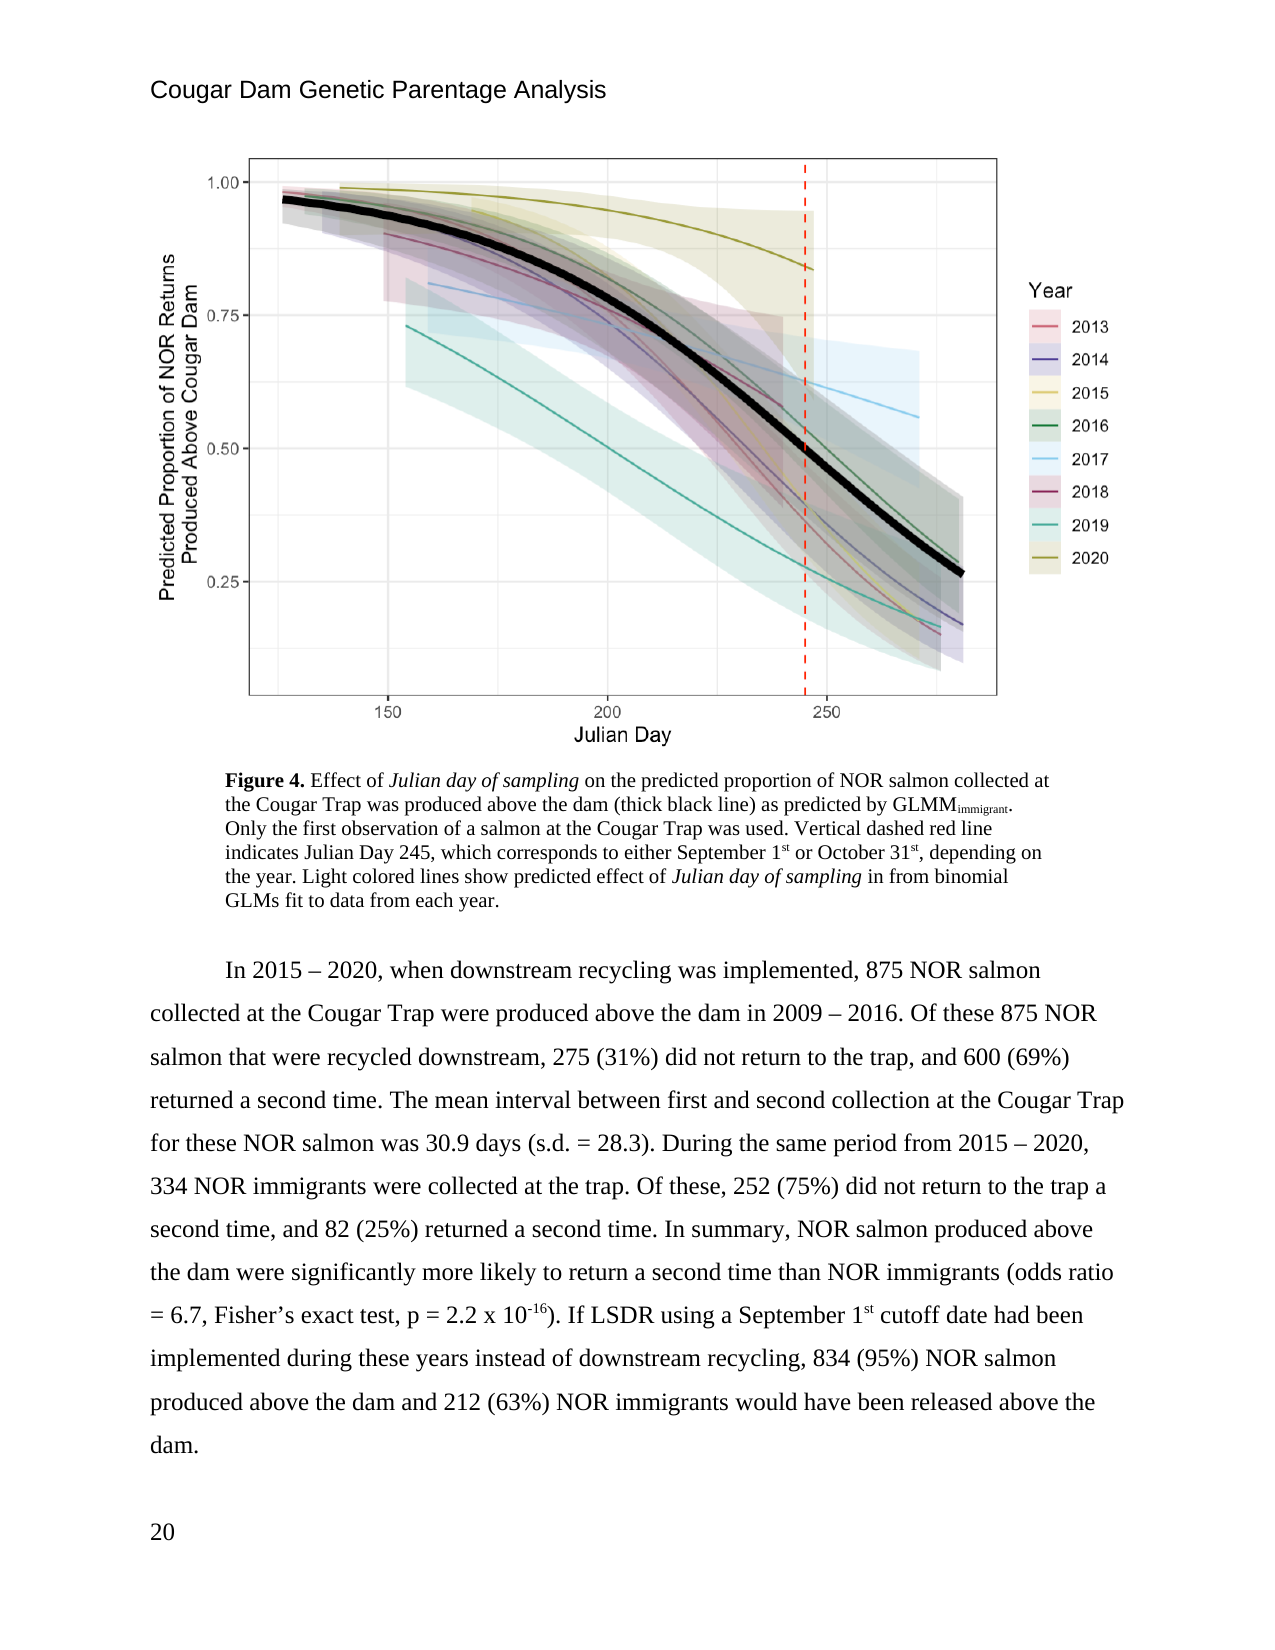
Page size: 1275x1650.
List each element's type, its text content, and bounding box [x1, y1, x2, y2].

picture [150, 150, 1125, 754]
text In 2015 – 2020, when downstream recycling was implemented, 875 NOR salmon collected at the Cougar Trap were produced above the dam in 2009 – 2016. Of these 875 NOR salmon that were recycled downstream, 275 (31%) did not return to the trap, and 600 (69%) returned a second time. The mean interval between first and second collection at the Cougar Trap for these NOR salmon was 30.9 days (s.d. = 28.3). During the same period from 2015 – 2020, 334 NOR immigrants were collected at the trap. Of these, 252 (75%) did not return to the trap a second time, and 82 (25%) returned a second time. In summary, NOR salmon produced above the dam were significantly more likely to return a second time than NOR immigrants (odds ratio = 6.7, Fisher’s exact test, p = 2.2 x 10-16). If LSDR using a September 1st cutoff date had been implemented during these years instead of downstream recycling, 834 (95%) NOR salmon produced above the dam and 212 (63%) NOR immigrants would have been released above the dam. [150, 955, 1125, 1458]
text Figure 4. Effect of Julian day of sampling on the predicted proportion of NOR salmon collected at the Cougar Trap was produced above the dam (thick black line) as predicted by GLMMimmigrant. Only the first observation of a salmon at the Cougar Trap was used. Vertical dashed red line indicates Julian Day 245, which corresponds to either September 1st or October 31st, depending on the year. Light colored lines show predicted effect of Julian day of sampling in from binomial GLMs fit to data from each year. [225, 768, 1059, 912]
